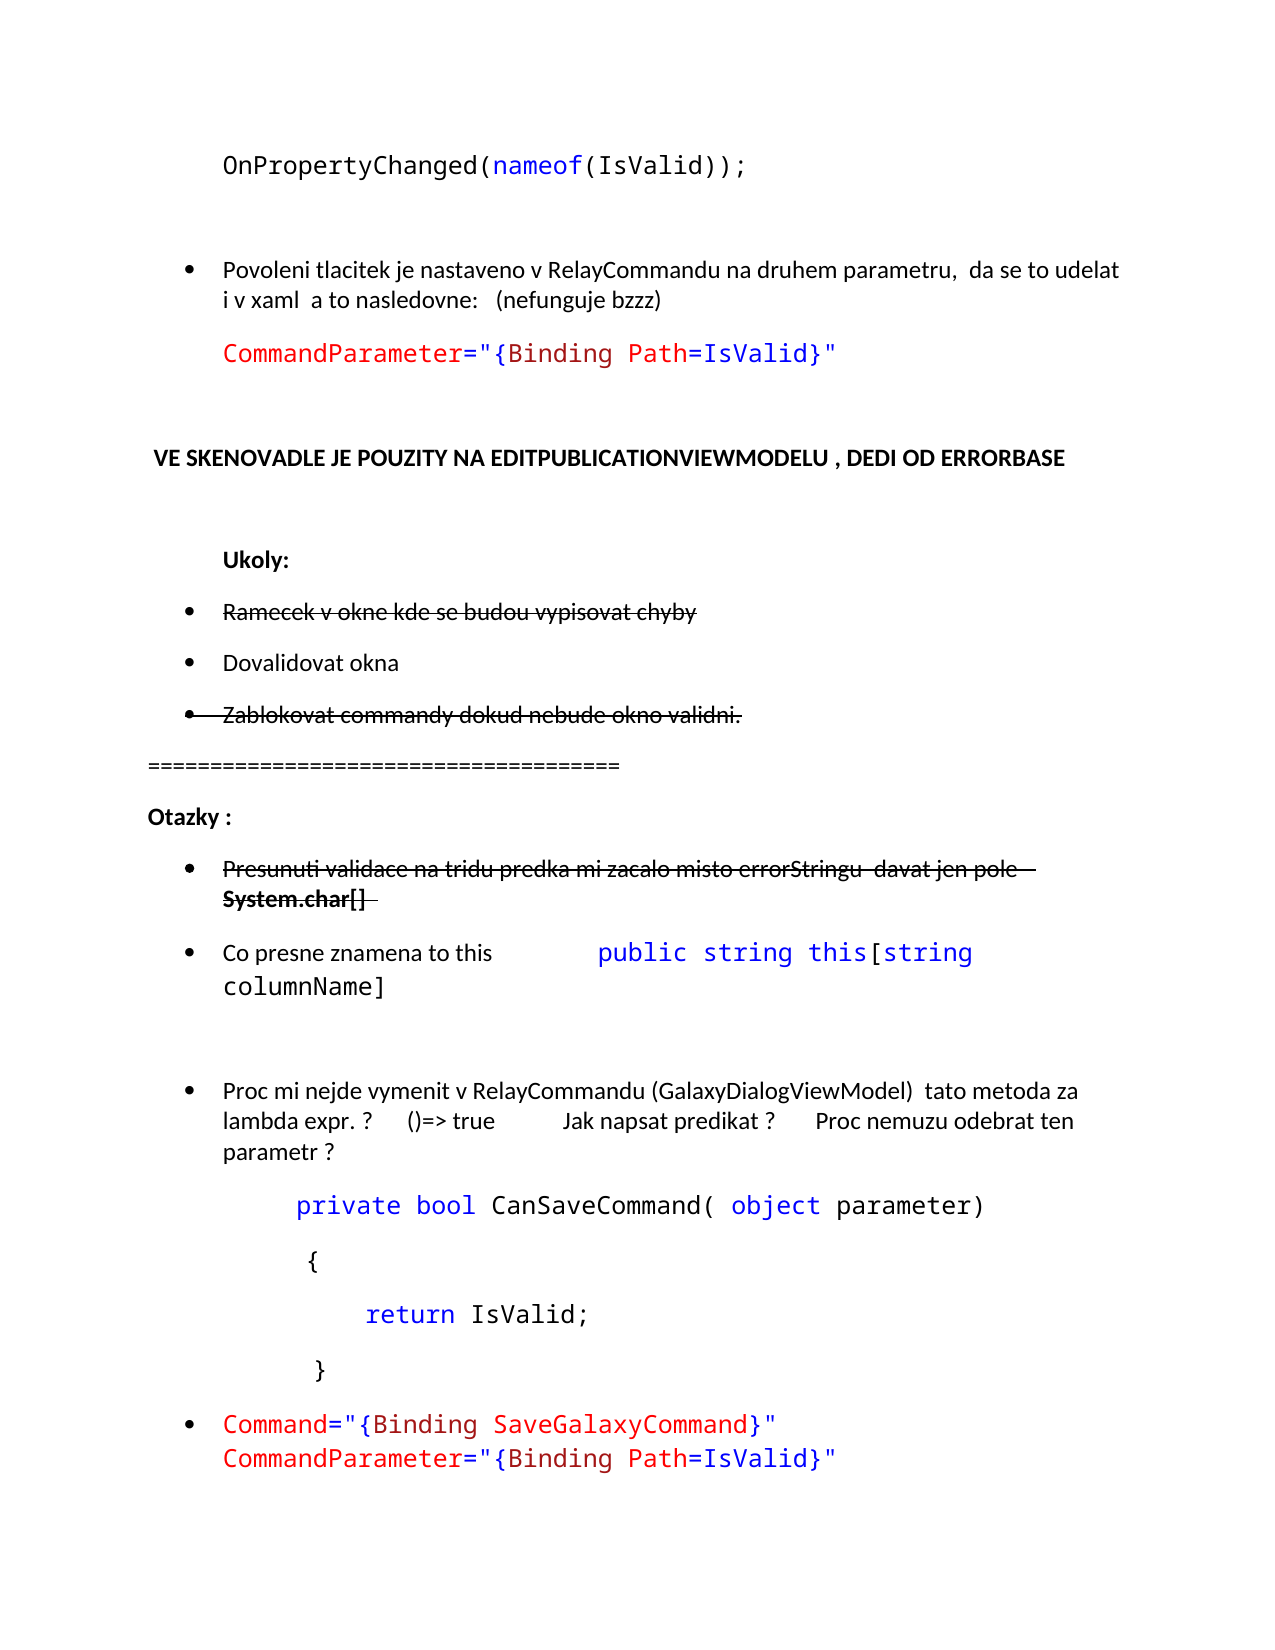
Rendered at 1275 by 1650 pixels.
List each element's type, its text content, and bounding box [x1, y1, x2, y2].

text OnPropertyChanged(nameof(IsValid)); [223, 148, 1127, 182]
text private bool CanSaveCommand( object parameter) [148, 1187, 1127, 1221]
text Otazky : [148, 801, 1127, 832]
text ====================================== [148, 750, 1127, 781]
text CommandParameter="{Binding Path=IsValid}" [148, 336, 1127, 370]
list Presunuti validace na tridu predka mi zacalo misto errorStringu davat jen pole System.char[] [185, 853, 1127, 914]
list Ramecek v okne kde se budou vypisovat chyby [185, 596, 1127, 627]
list Povoleni tlacitek je nastaveno v RelayCommandu na druhem parametru, da se to udelat i v xaml a to nasledovne: (nefunguje bzzz) [185, 254, 1127, 315]
text Ukoly: [223, 545, 1127, 575]
list Co presne znamena to this public string this[string columnName] [185, 935, 1127, 1003]
list Command="{Binding SaveGalaxyCommand}" CommandParameter="{Binding Path=IsValid}" [185, 1407, 1127, 1475]
list Dovalidovat okna [185, 647, 1127, 678]
text return IsValid; [185, 1297, 1127, 1331]
list Zablokovat commandy dokud nebude okno validni. [185, 699, 1127, 729]
text { [185, 1242, 1127, 1276]
text VE SKENOVADLE JE POUZITY NA EDITPUBLICATIONVIEWMODELU , DEDI OD ERRORBASE [148, 442, 1127, 472]
text } [148, 1352, 1127, 1386]
list Proc mi nejde vymenit v RelayCommandu (GalaxyDialogViewModel) tato metoda za lambda expr. ? ()=> true Jak napsat predikat ? Proc nemuzu odebrat ten parametr ? [185, 1075, 1127, 1167]
